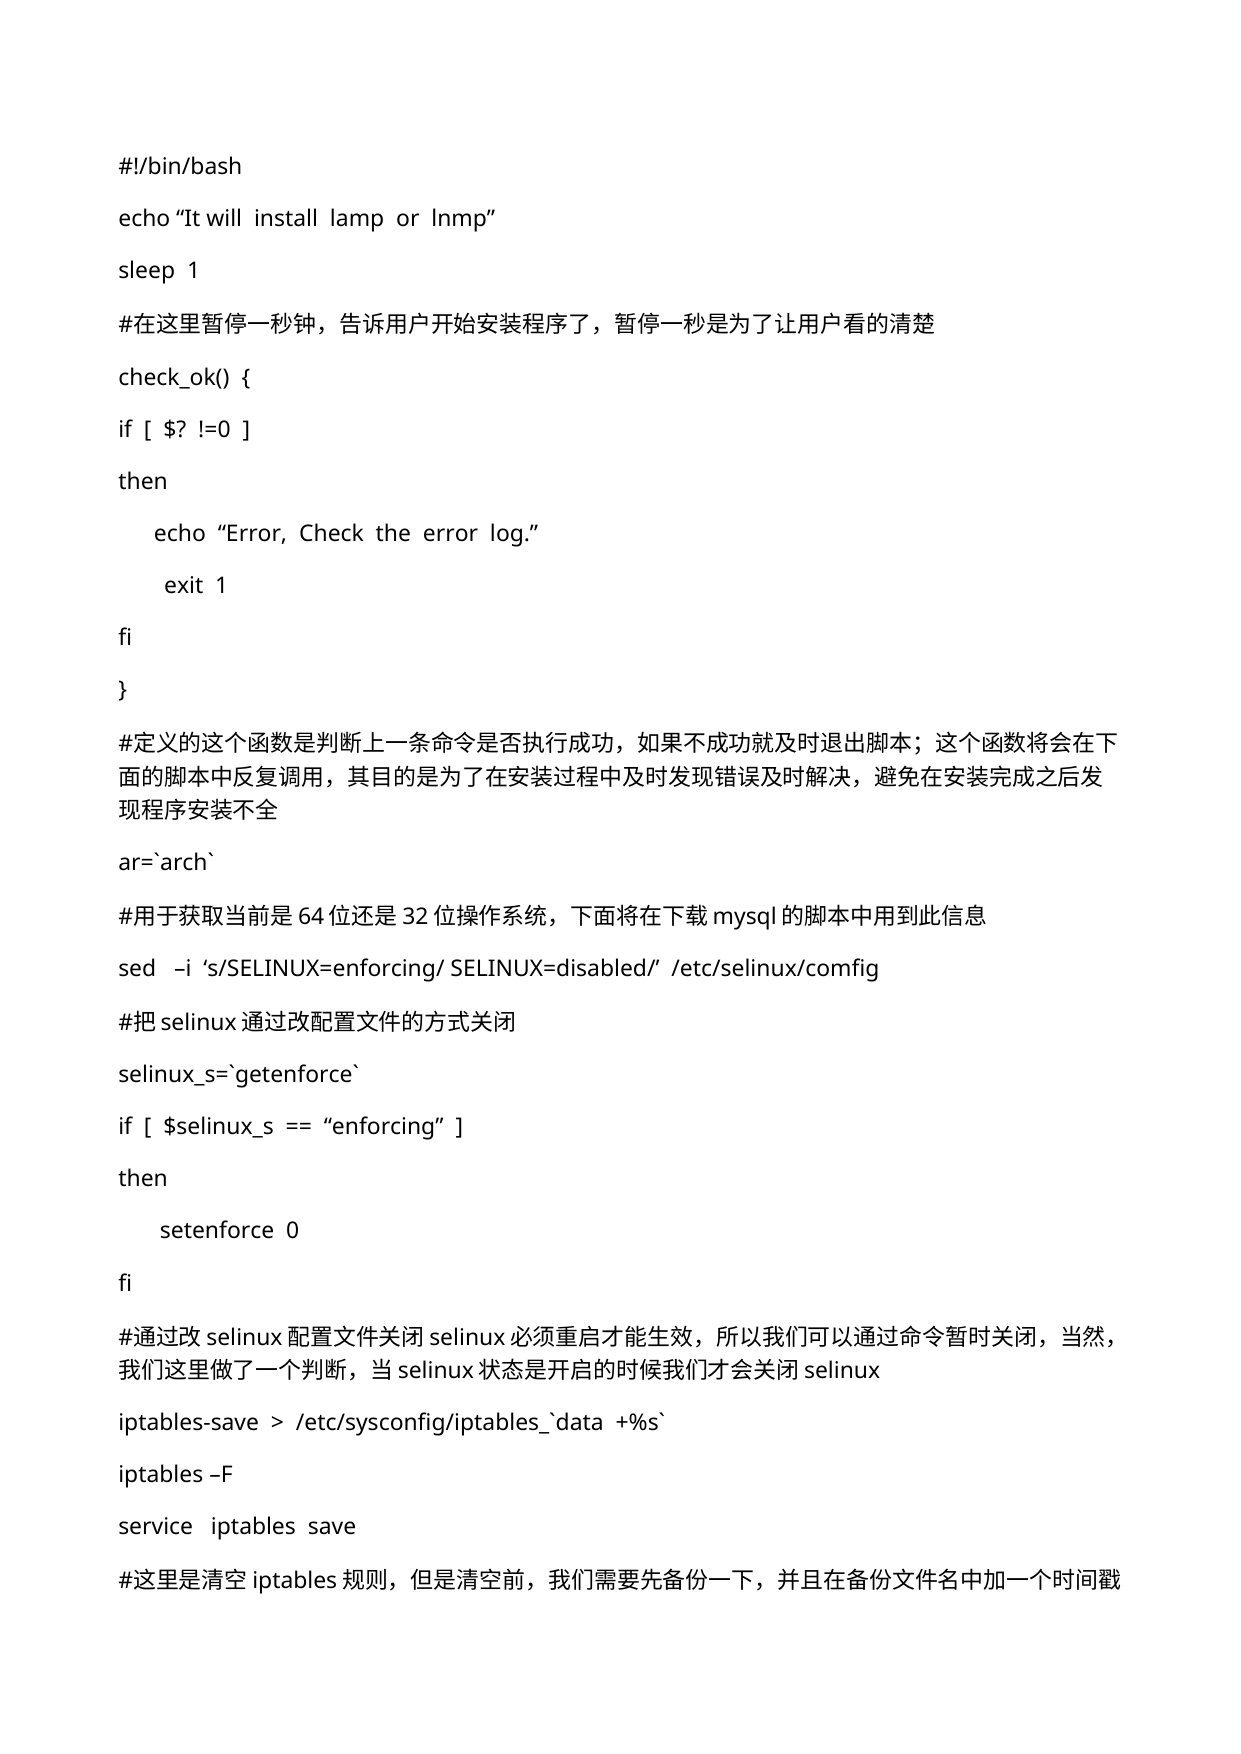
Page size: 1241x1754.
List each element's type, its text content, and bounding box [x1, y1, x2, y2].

text ar=`arch` [118, 846, 1122, 877]
text } [118, 673, 1122, 704]
text #定义的这个函数是判断上一条命令是否执行成功，如果不成功就及时退出脚本；这个函数将会在下面的脚本中反复调用，其目的是为了在安装过程中及时发现错误及时解决，避免在安装完成之后发现程序安装不全 [118, 725, 1122, 825]
text sleep 1 [118, 254, 1122, 285]
text service iptables save [118, 1510, 1122, 1541]
text echo “Error, Check the error log.” [118, 517, 1122, 548]
text then [118, 1162, 1122, 1193]
text if [ $selinux_s == “enforcing” ] [118, 1110, 1122, 1141]
text #!/bin/bash [118, 150, 1122, 181]
text fi [118, 621, 1122, 652]
text iptables –F [118, 1458, 1122, 1489]
text #用于获取当前是64位还是32位操作系统，下面将在下载mysql的脚本中用到此信息 [118, 898, 1122, 931]
text if [ $? !=0 ] [118, 412, 1122, 444]
text #把selinux通过改配置文件的方式关闭 [118, 1004, 1122, 1037]
text fi [118, 1266, 1122, 1298]
text selinux_s=`getenforce` [118, 1058, 1122, 1089]
text echo “It will install lamp or lnmp” [118, 202, 1122, 233]
text sed –i ‘s/SELINUX=enforcing/ SELINUX=disabled/’ /etc/selinux/comfig [118, 952, 1122, 983]
text check_ok() { [118, 360, 1122, 392]
text setenforce 0 [118, 1214, 1122, 1246]
text #通过改selinux配置文件关闭selinux必须重启才能生效，所以我们可以通过命令暂时关闭，当然，我们这里做了一个判断，当selinux状态是开启的时候我们才会关闭selinux [118, 1318, 1122, 1385]
text then [118, 464, 1122, 496]
text #在这里暂停一秒钟，告诉用户开始安装程序了，暂停一秒是为了让用户看的清楚 [118, 306, 1122, 339]
text #这里是清空iptables规则，但是清空前，我们需要先备份一下，并且在备份文件名中加一个时间戳 [118, 1562, 1122, 1596]
text iptables-save > /etc/sysconfig/iptables_`data +%s` [118, 1406, 1122, 1437]
text exit 1 [118, 569, 1122, 600]
